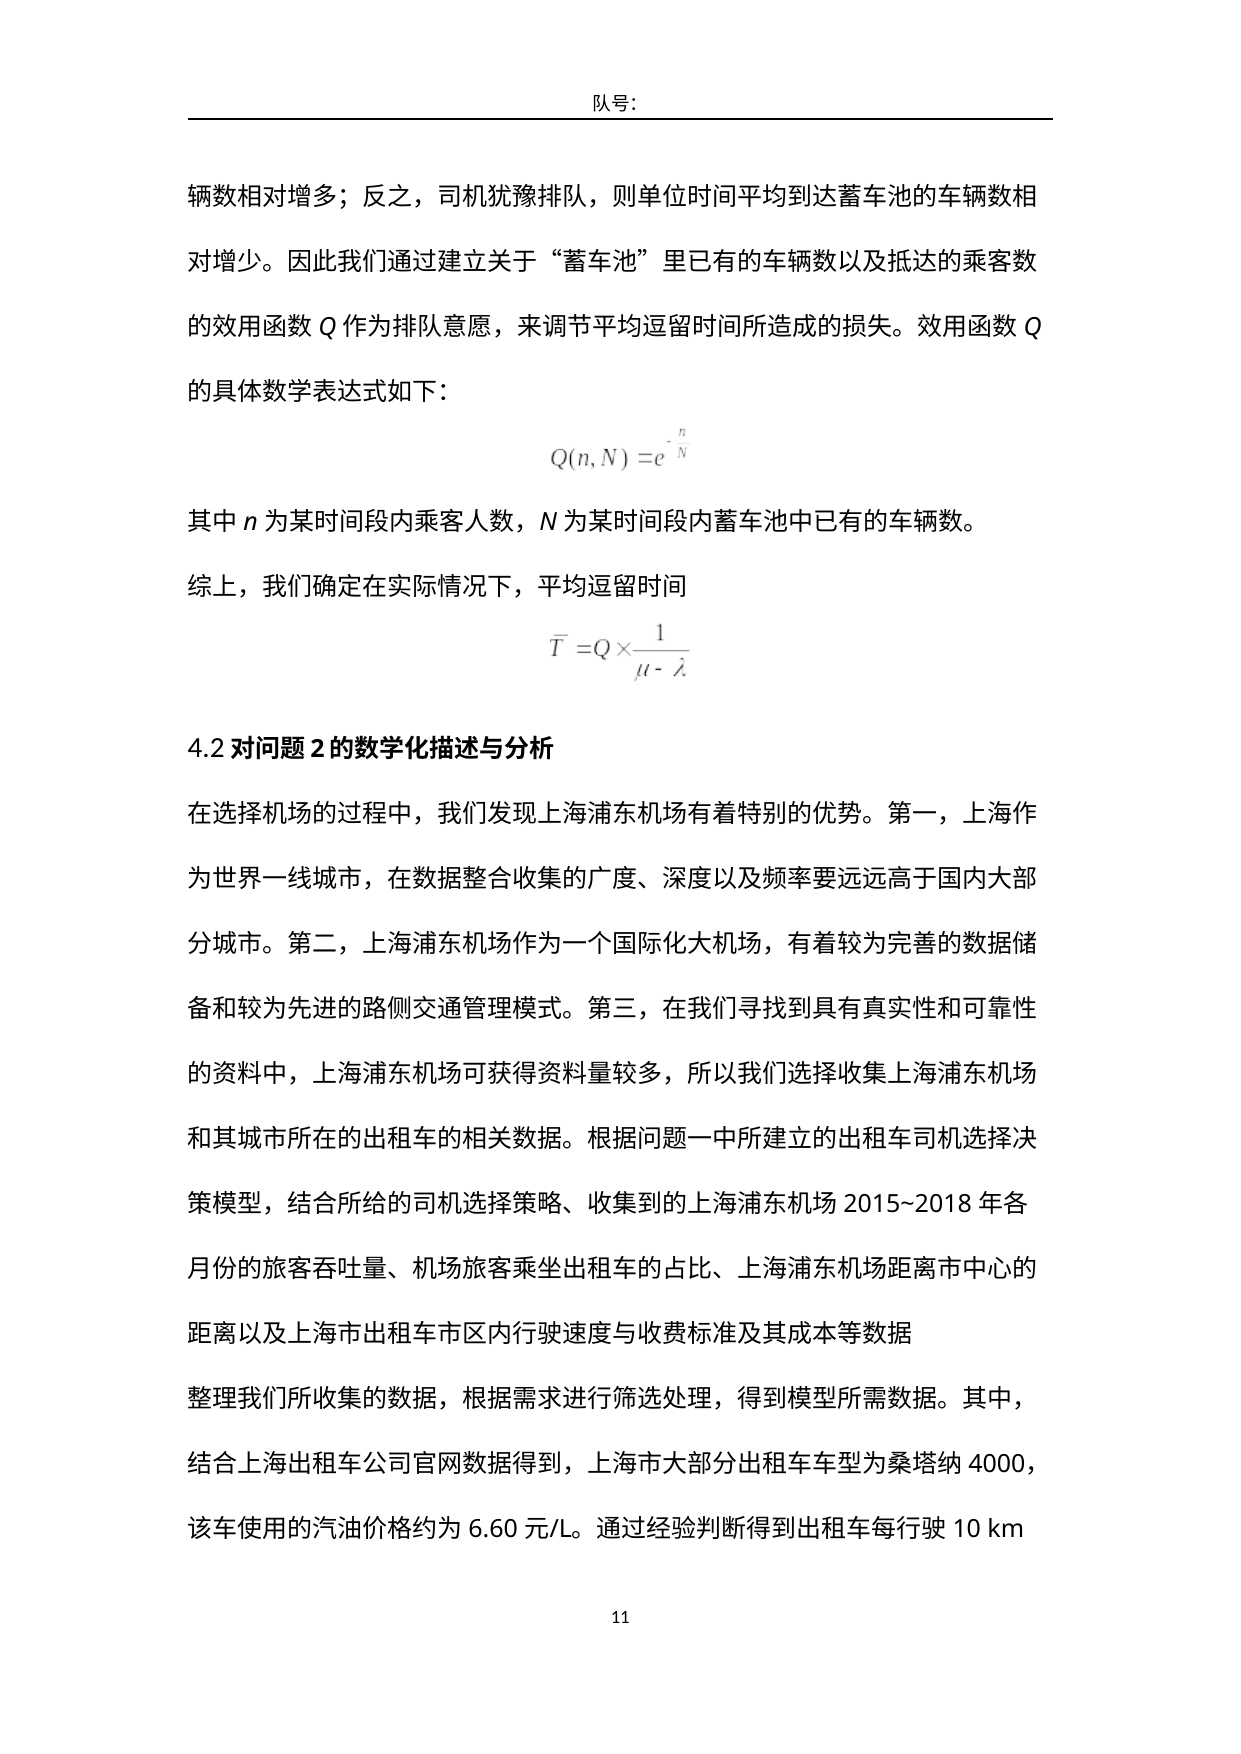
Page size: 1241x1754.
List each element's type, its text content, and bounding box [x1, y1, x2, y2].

text 其中 n 为某时间段内乘客人数，N 为某时间段内蓄车池中已有的车辆数。 [187, 487, 1053, 552]
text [187, 1364, 1053, 1559]
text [187, 162, 1053, 422]
text 在选择机场的过程中，我们发现上海浦东机场有着特别的优势。第一，上海作为世界一线城市，在数据整合收集的广度、深度以及频率要远远高于国内大部分城市。第二，上海浦东机场作为一个国际化大机场，有着较为完善的数据储备和较为先进的路侧交通管理模式。第三，在我们寻找到具有真实性和可靠性的资料中，上海浦东机场可获得资料量较多，所以我们选择收集上海浦东机场和其城市所在的出租车的相关数据。根据问题一中所建立的出租车司机选择决策模型，结合所给的司机选择策略、收集到的上海浦东机场 2015~2018 年各月份的旅客吞吐量、机场旅客乘坐出租车的占比、上海浦东机场距离市中心的距离以及上海市出租车市区内行驶速度与收费标准及其成本等数据 [187, 779, 1053, 1364]
text 4.2对问题2的数学化描述与分析 [187, 714, 1053, 779]
text 综上，我们确定在实际情况下，平均逗留时间 [187, 552, 1053, 617]
